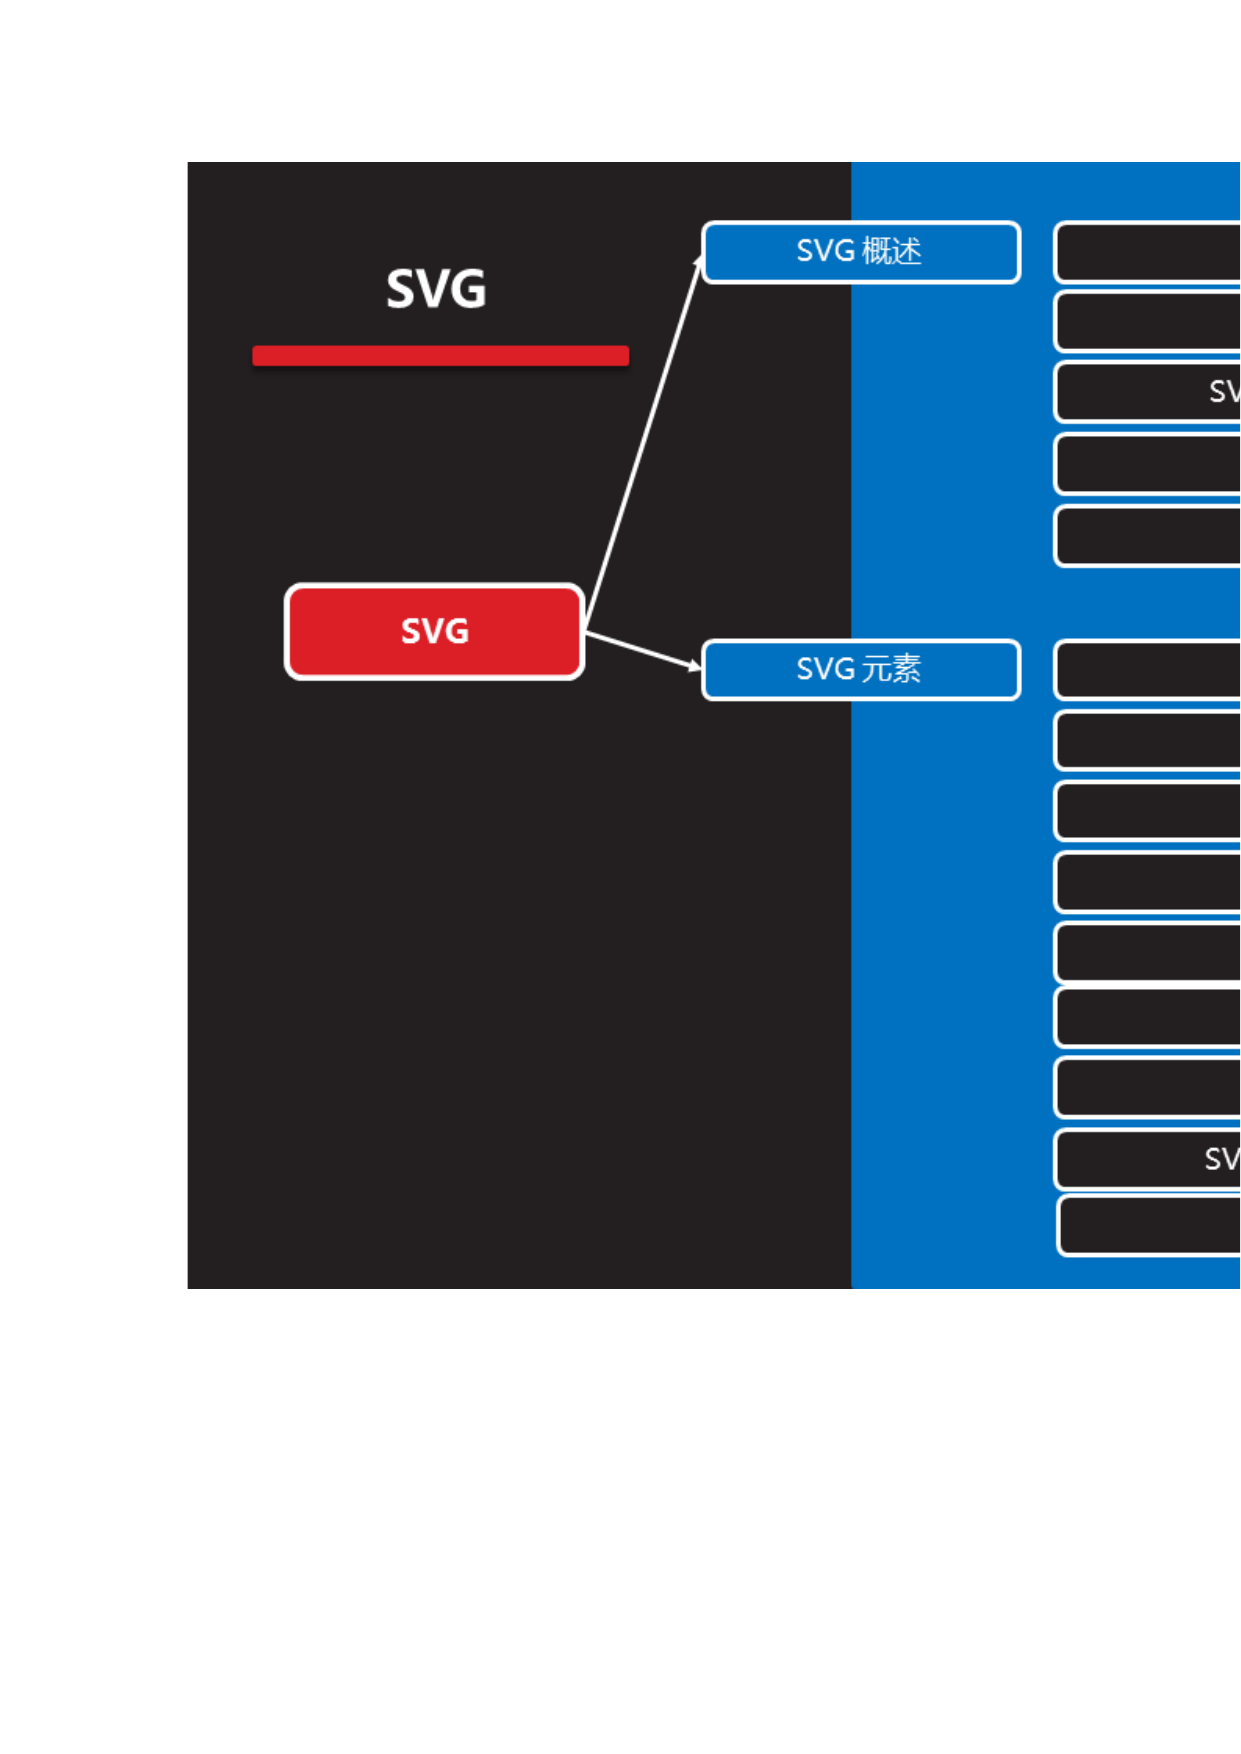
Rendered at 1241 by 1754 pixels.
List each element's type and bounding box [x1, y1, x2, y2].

picture [187, 162, 1241, 1289]
